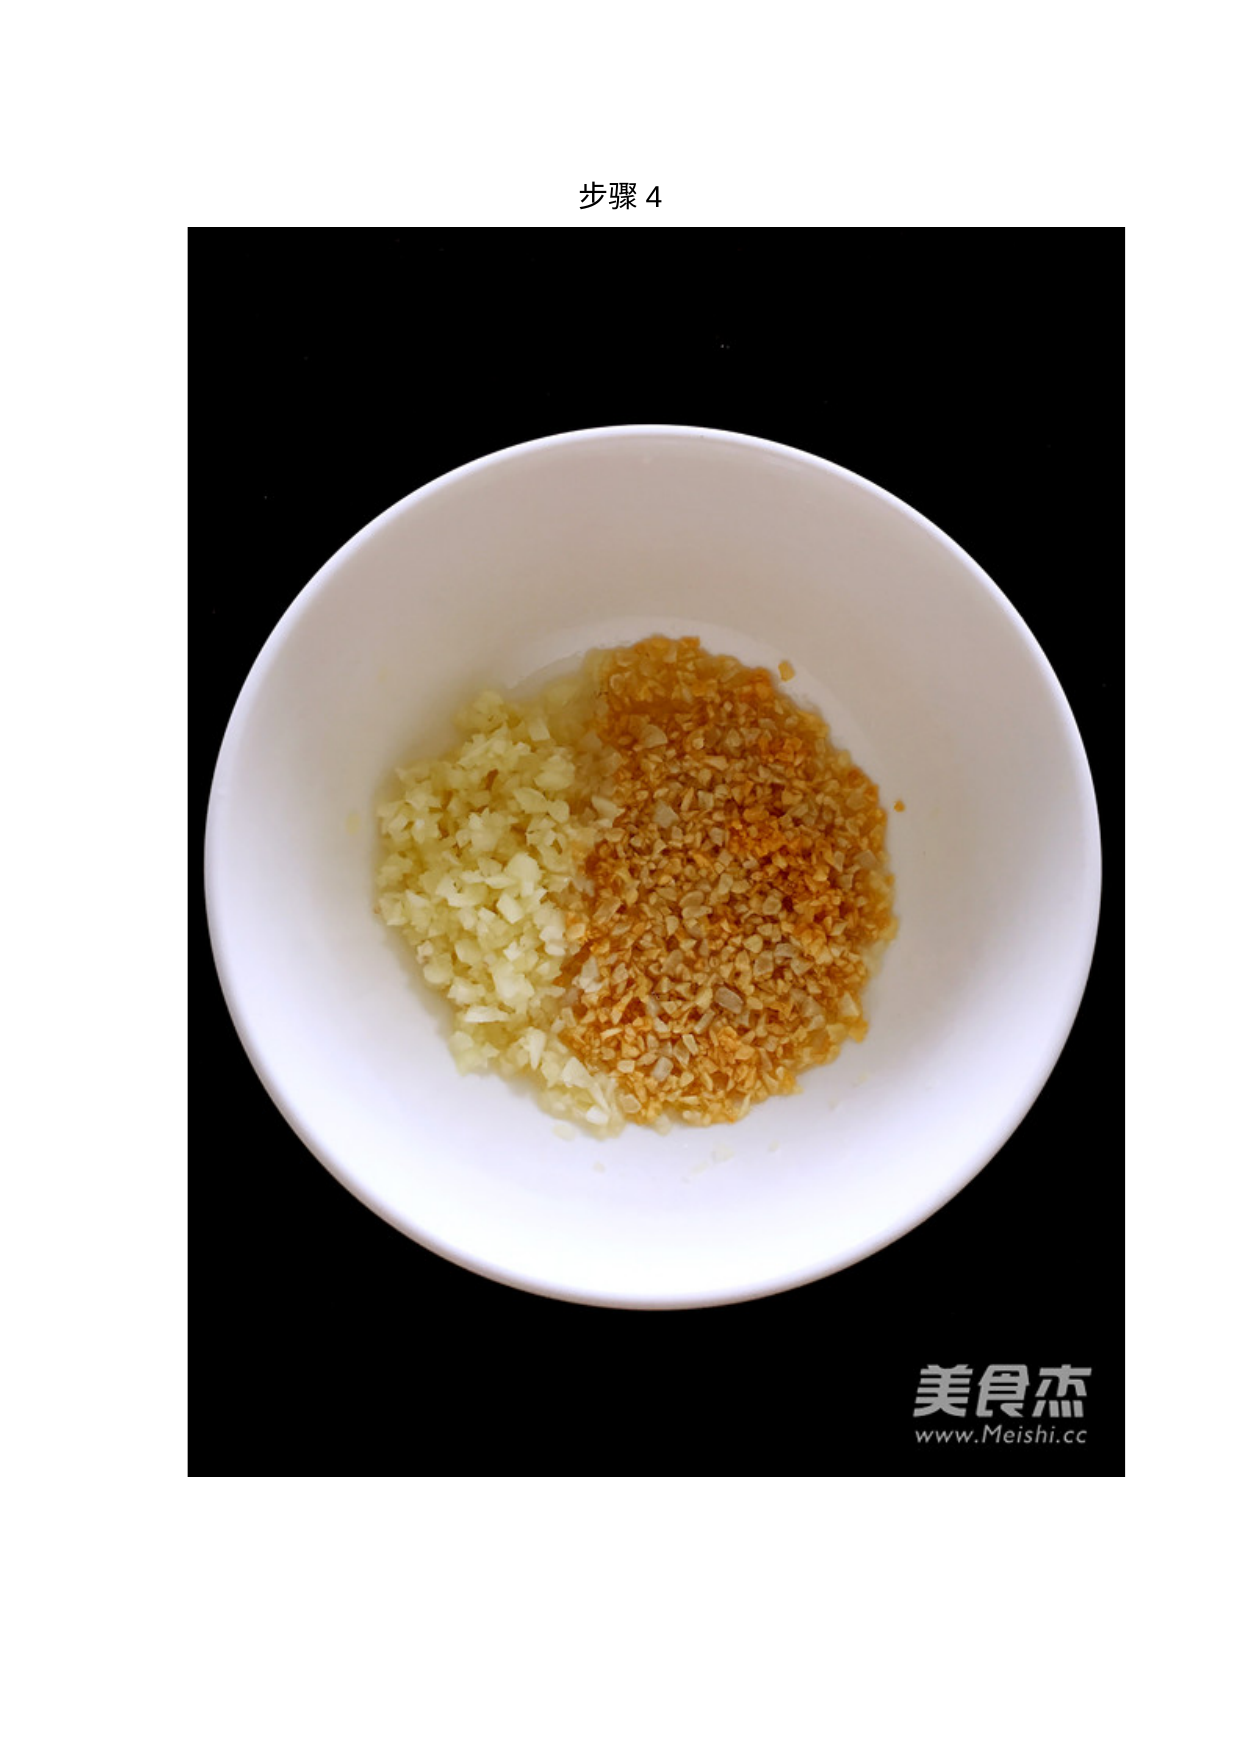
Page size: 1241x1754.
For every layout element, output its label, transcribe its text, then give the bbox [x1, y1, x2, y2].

picture [187, 227, 1125, 1477]
text 步骤 4 [187, 162, 1053, 227]
